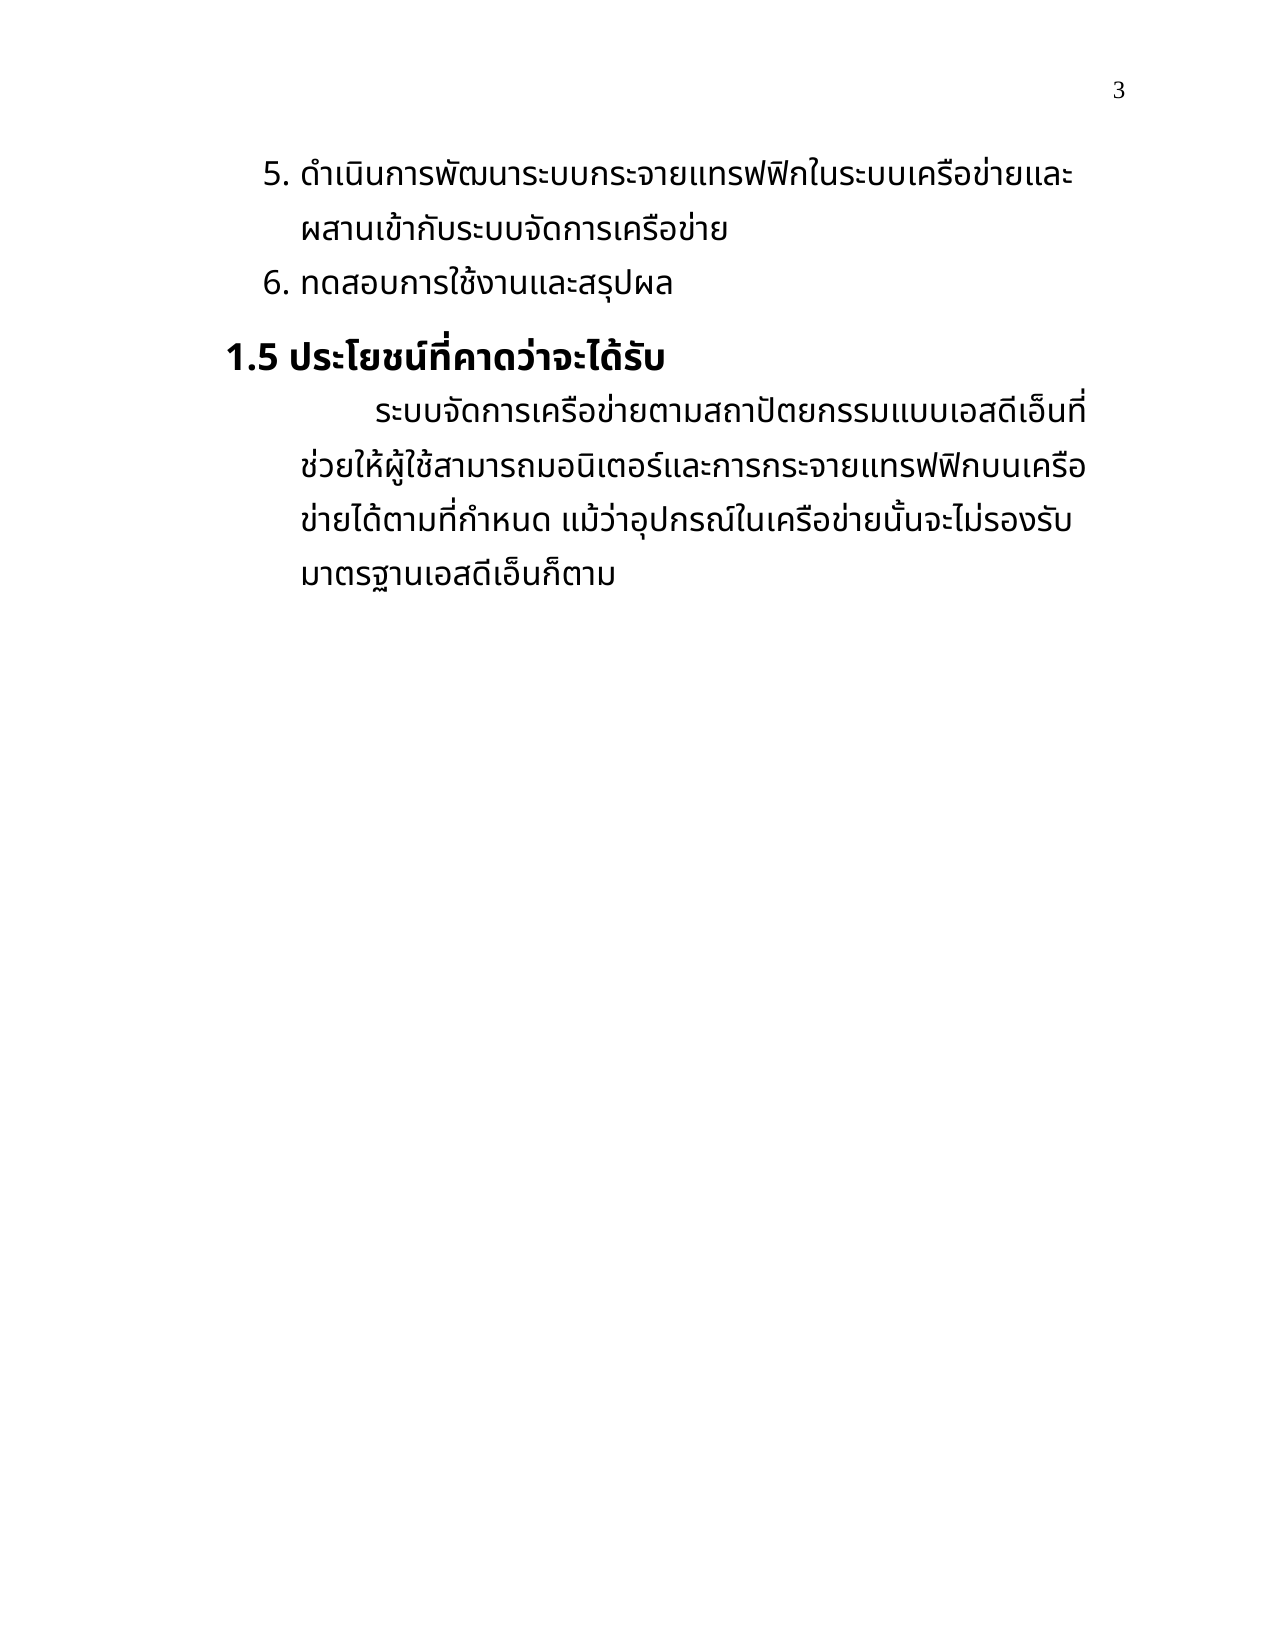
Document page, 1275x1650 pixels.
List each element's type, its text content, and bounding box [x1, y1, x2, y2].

list ทดสอบการใช้งานและสรุปผล [262, 259, 1125, 309]
list ดำเนินการพัฒนาระบบกระจายแทรฟฟิกในระบบเครือข่ายและผสานเข้ากับระบบจัดการเครือข่าย [262, 150, 1125, 255]
list ระบบจัดการเครือข่ายตามสถาปัตยกรรมแบบเอสดีเอ็นที่ช่วยให้ผู้ใช้สามารถมอนิเตอร์และการกระจายแทรฟฟิกบนเครือข่ายได้ตามที่กำหนด แม้ว่าอุปกรณ์ในเครือข่ายนั้นจะไม่รองรับมาตรฐานเอสดีเอ็นก็ตาม [300, 387, 1125, 601]
subtitle 1.5 ประโยชน์ที่คาดว่าจะได้รับ [225, 330, 1125, 387]
